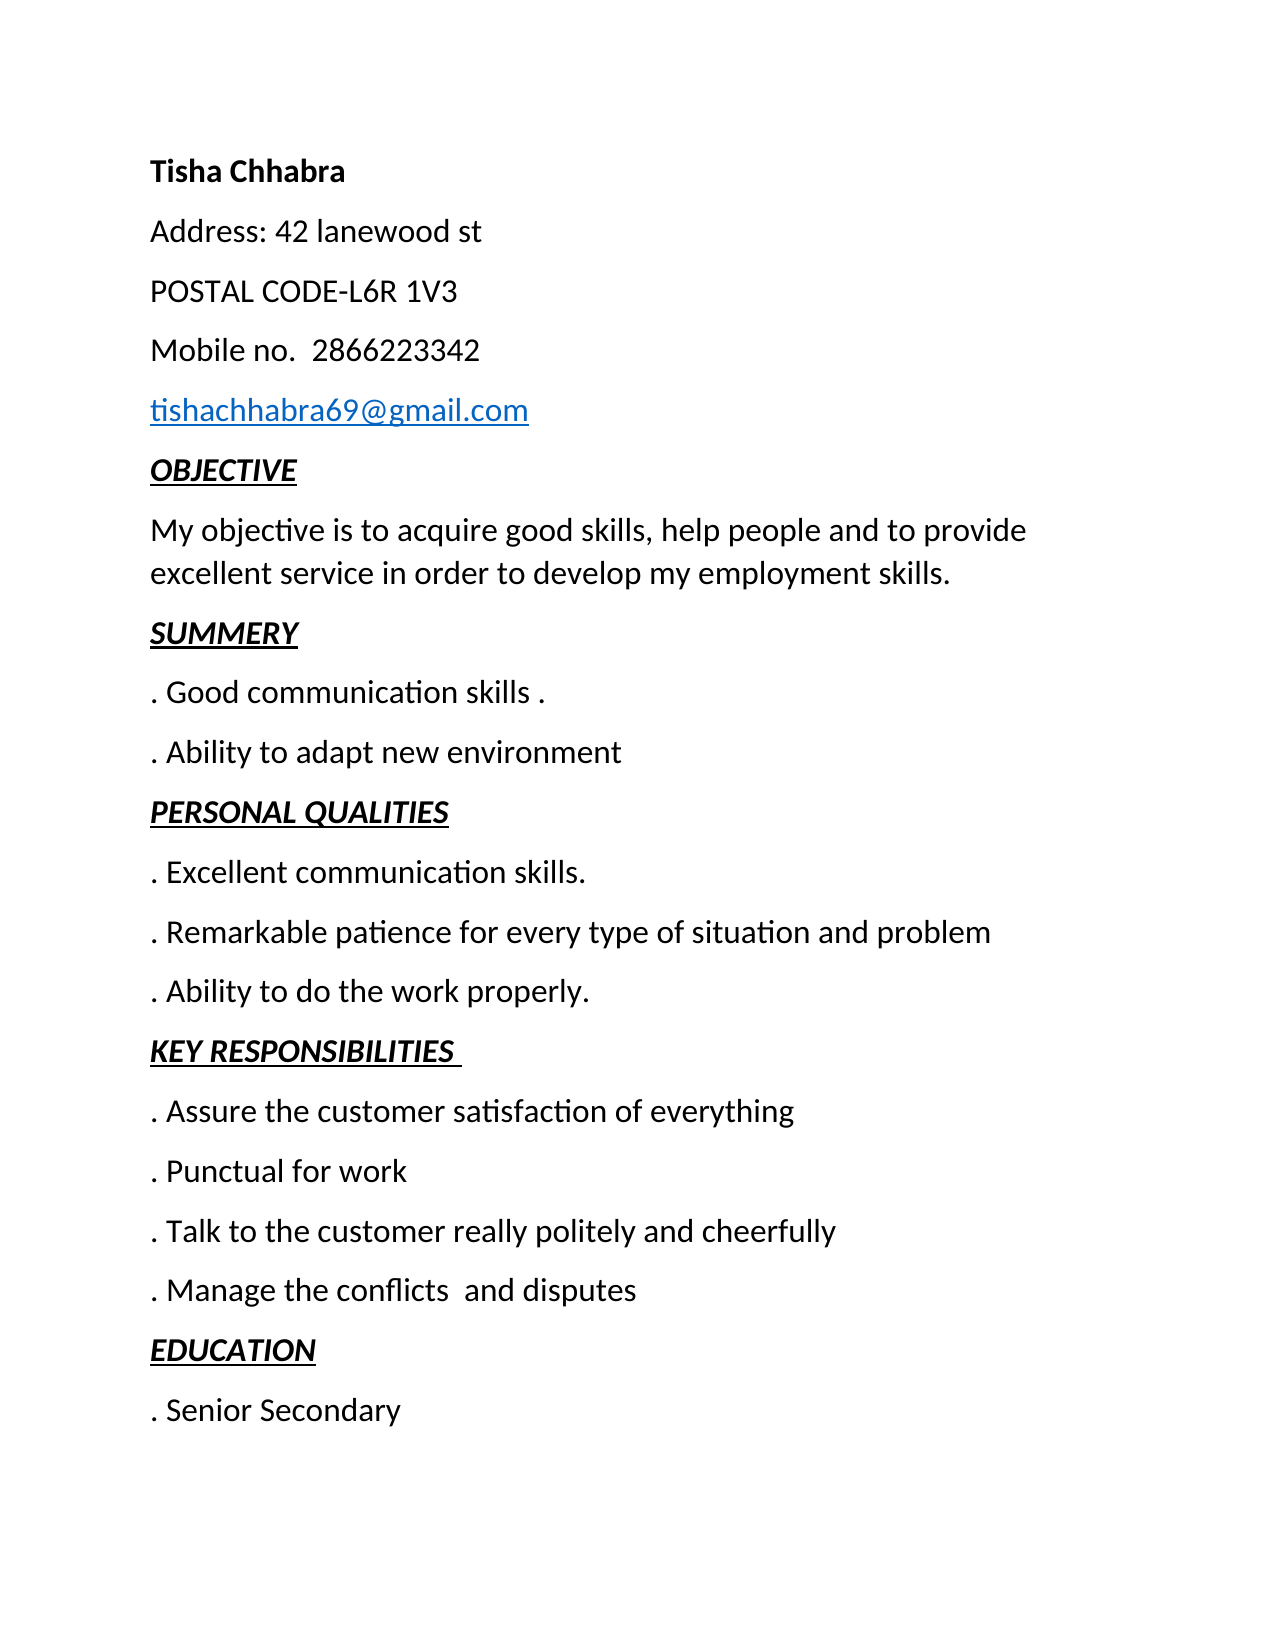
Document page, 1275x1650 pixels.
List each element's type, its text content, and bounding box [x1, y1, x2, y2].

text . Remarkable patience for every type of situation and problem [150, 911, 1125, 951]
text KEY RESPONSIBILITIES [150, 1030, 1125, 1071]
text Tisha Chhabra [150, 150, 1125, 191]
text . Good communication skills . [150, 671, 1125, 712]
text . Manage the conflicts and disputes [150, 1269, 1125, 1310]
text . Talk to the customer really politely and cheerfully [150, 1209, 1125, 1250]
text . Senior Secondary [150, 1389, 1125, 1430]
text Address: 42 lanewood st [150, 210, 1125, 251]
text EDUCATION [150, 1329, 1125, 1370]
text . Excellent communication skills. [150, 851, 1125, 892]
text . Punctual for work [150, 1150, 1125, 1191]
text . Ability to do the work properly. [150, 970, 1125, 1011]
text PERSONAL QUALITIES [150, 791, 1125, 832]
text POSTAL CODE-L6R 1V3 [150, 269, 1125, 310]
text Mobile no. 2866223342 [150, 329, 1125, 370]
text tishachhabra69@gmail.com [150, 389, 1125, 430]
text My objective is to acquire good skills, help people and to provide excellent service in order to develop my employment skills. [150, 509, 1125, 593]
text . Assure the customer satisfaction of everything [150, 1090, 1125, 1131]
text . Ability to adapt new environment [150, 731, 1125, 772]
text OBJECTIVE [150, 449, 1125, 490]
text SUMMERY [150, 612, 1125, 652]
